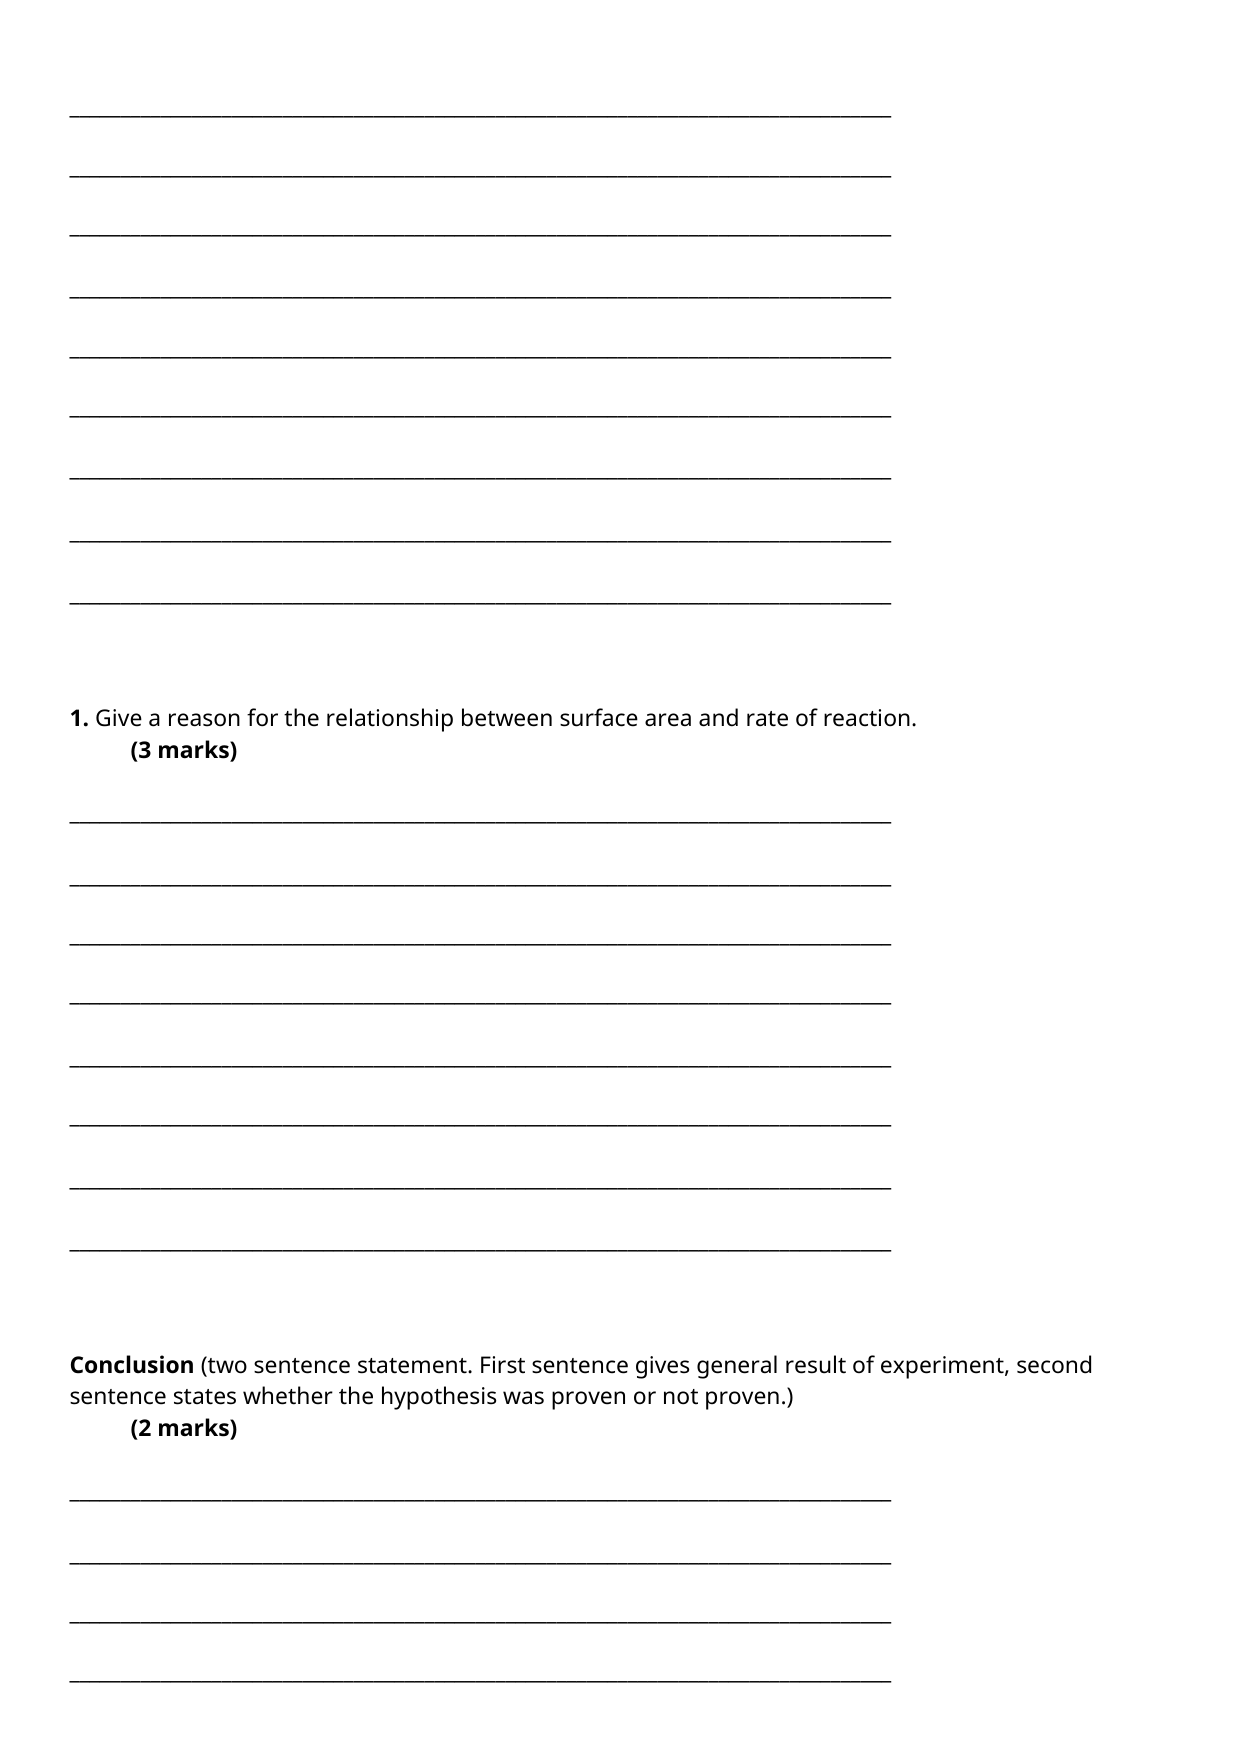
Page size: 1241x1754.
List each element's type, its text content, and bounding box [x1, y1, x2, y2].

text _________________________________________________________________________________ [69, 977, 1192, 1008]
text _________________________________________________________________________________ [69, 452, 1192, 484]
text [69, 149, 1192, 181]
text _________________________________________________________________________________ [69, 796, 1192, 827]
text _________________________________________________________________________________ [69, 1099, 1192, 1130]
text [69, 1596, 1192, 1627]
text _________________________________________________________________________________ [69, 1474, 1192, 1505]
text _________________________________________________________________________________ [69, 577, 1192, 609]
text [69, 209, 1192, 240]
text _________________________________________________________________________________ [69, 859, 1192, 890]
text _________________________________________________________________________________ [69, 1224, 1192, 1255]
text _________________________________________________________________________________ [69, 1161, 1192, 1193]
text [69, 1655, 1192, 1686]
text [69, 1536, 1192, 1568]
text _________________________________________________________________________________ [69, 918, 1192, 949]
text Conclusion (two sentence statement. First sentence gives general result of experiment, second sentence states whether the hypothesis was proven or not proven.) (2 marks) [69, 1349, 1192, 1443]
text _________________________________________________________________________________ [69, 1040, 1192, 1071]
text 1. Give a reason for the relationship between surface area and rate of reaction. (3 marks) [69, 702, 1192, 765]
text _________________________________________________________________________________ [69, 515, 1192, 546]
text _________________________________________________________________________________ [69, 331, 1192, 362]
text _________________________________________________________________________________ [69, 271, 1192, 303]
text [69, 90, 1192, 122]
text _________________________________________________________________________________ [69, 390, 1192, 421]
